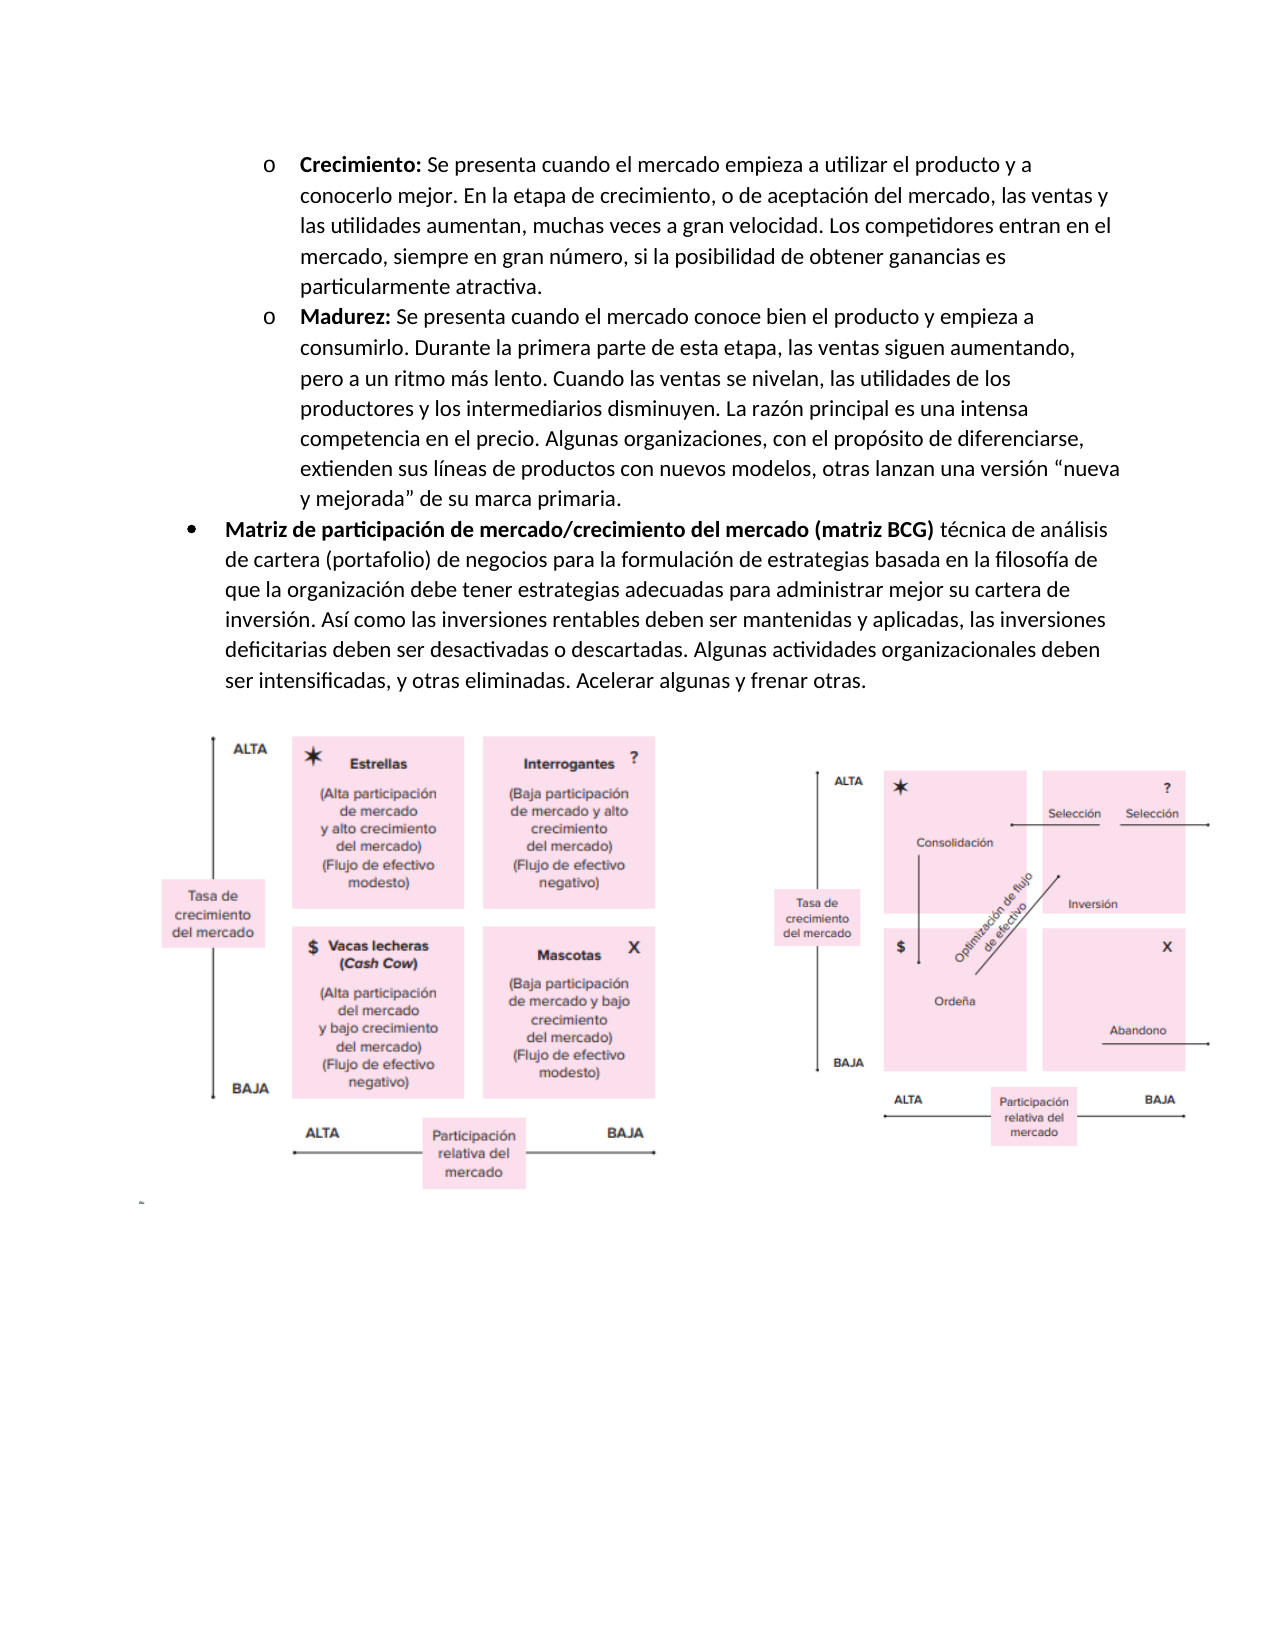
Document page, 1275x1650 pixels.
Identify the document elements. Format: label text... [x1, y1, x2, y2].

list Matriz de participación de mercado/crecimiento del mercado (matriz BCG) técnica de análisis de cartera (portafolio) de negocios para la formulación de estrategias basada en la filosofía de que la organización debe tener estrategias adecuadas para administrar mejor su cartera de inversión. Así como las inversiones rentables deben ser mantenidas y aplicadas, las inversiones deficitarias deben ser desactivadas o descartadas. Algunas actividades organizacionales deben ser intensificadas, y otras eliminadas. Acelerar algunas y frenar otras. [187, 515, 1125, 694]
picture [139, 719, 1266, 1204]
list Madurez: Se presenta cuando el mercado conoce bien el producto y empieza a consumirlo. Durante la primera parte de esta etapa, las ventas siguen aumentando, pero a un ritmo más lento. Cuando las ventas se nivelan, las utilidades de los productores y los intermediarios disminuyen. La razón principal es una intensa competencia en el precio. Algunas organizaciones, con el propósito de diferenciarse, extienden sus líneas de productos con nuevos modelos, otras lanzan una versión “nueva y mejorada” de su marca primaria. [262, 302, 1125, 513]
list Crecimiento: Se presenta cuando el mercado empieza a utilizar el producto y a conocerlo mejor. En la etapa de crecimiento, o de aceptación del mercado, las ventas y las utilidades aumentan, muchas veces a gran velocidad. Los competidores entran en el mercado, siempre en gran número, si la posibilidad de obtener ganancias es particularmente atractiva. [262, 150, 1125, 300]
